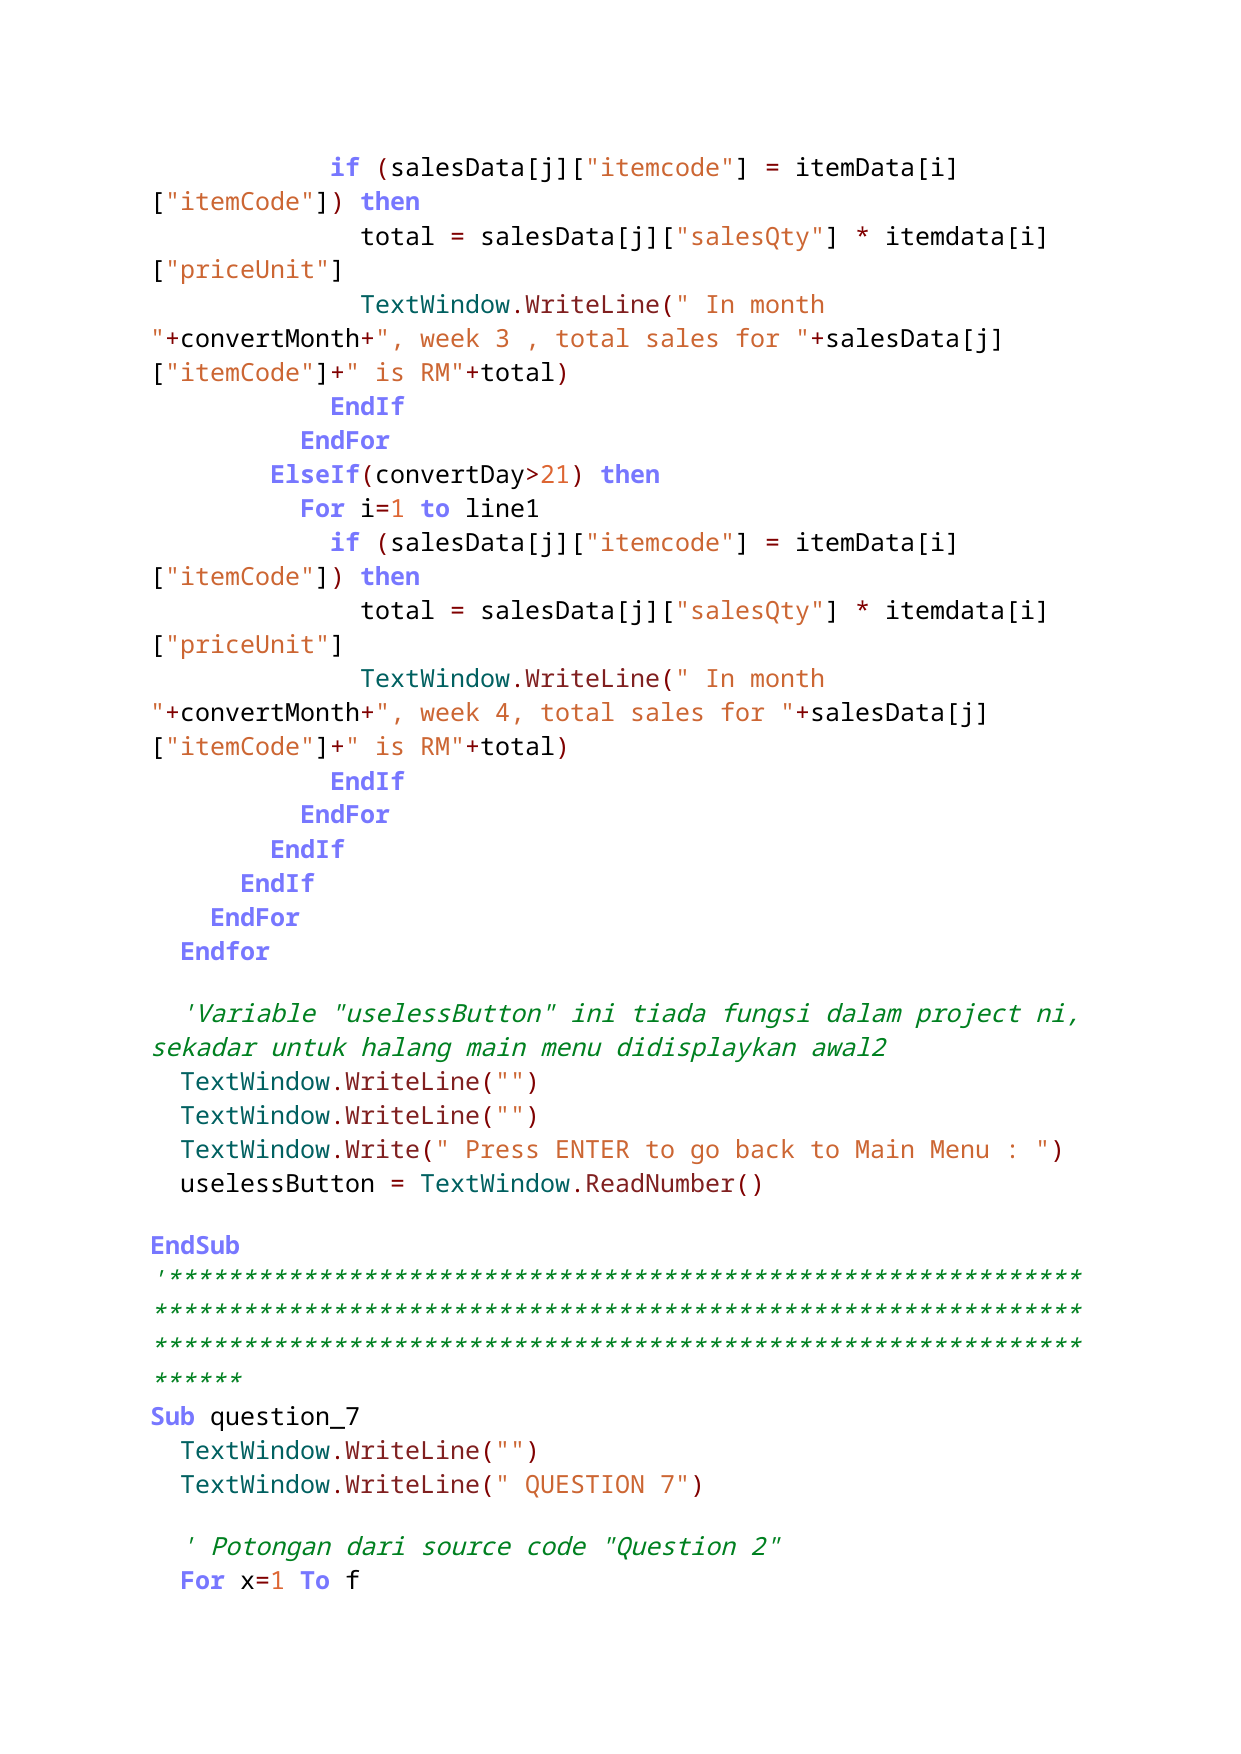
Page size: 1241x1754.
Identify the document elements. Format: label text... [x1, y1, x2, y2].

text ' Potongan dari source code "Question 2" [150, 1528, 1090, 1562]
text TextWindow.WriteLine("") [150, 1098, 1090, 1132]
text TextWindow.WriteLine("") [150, 1064, 1090, 1098]
text EndFor [150, 899, 1090, 933]
text EndSub [150, 1228, 1090, 1262]
text 'Variable "uselessButton" ini tiada fungsi dalam project ni, sekadar untuk halang main menu didisplaykan awal2 [150, 996, 1090, 1064]
text TextWindow.WriteLine(" In month "+convertMonth+", week 3 , total sales for "+salesData[j]["itemCode"]+" is RM"+total) [150, 286, 1090, 388]
text '*********************************************************************************************************************************************************************************************** [150, 1262, 1090, 1398]
text For x=1 To f [150, 1562, 1090, 1597]
text TextWindow.WriteLine(" QUESTION 7") [150, 1466, 1090, 1500]
text Sub question_7 [150, 1398, 1090, 1432]
text EndFor [150, 797, 1090, 831]
text For i=1 to line1 [150, 491, 1090, 525]
text EndIf [150, 831, 1090, 865]
text ElseIf(convertDay>21) then [150, 457, 1090, 491]
text total = salesData[j]["salesQty"] * itemdata[i]["priceUnit"] [150, 593, 1090, 661]
text EndFor [150, 422, 1090, 457]
text TextWindow.WriteLine(" In month "+convertMonth+", week 4, total sales for "+salesData[j]["itemCode"]+" is RM"+total) [150, 661, 1090, 763]
text total = salesData[j]["salesQty"] * itemdata[i]["priceUnit"] [150, 218, 1090, 286]
text TextWindow.Write(" Press ENTER to go back to Main Menu : ") [150, 1132, 1090, 1166]
text EndIf [150, 865, 1090, 899]
text EndIf [150, 763, 1090, 797]
text uselessButton = TextWindow.ReadNumber() [150, 1166, 1090, 1200]
text Endfor [150, 933, 1090, 967]
text EndIf [150, 388, 1090, 422]
text if (salesData[j]["itemcode"] = itemData[i]["itemCode"]) then [150, 150, 1090, 218]
text TextWindow.WriteLine("") [150, 1432, 1090, 1466]
text if (salesData[j]["itemcode"] = itemData[i]["itemCode"]) then [150, 525, 1090, 593]
